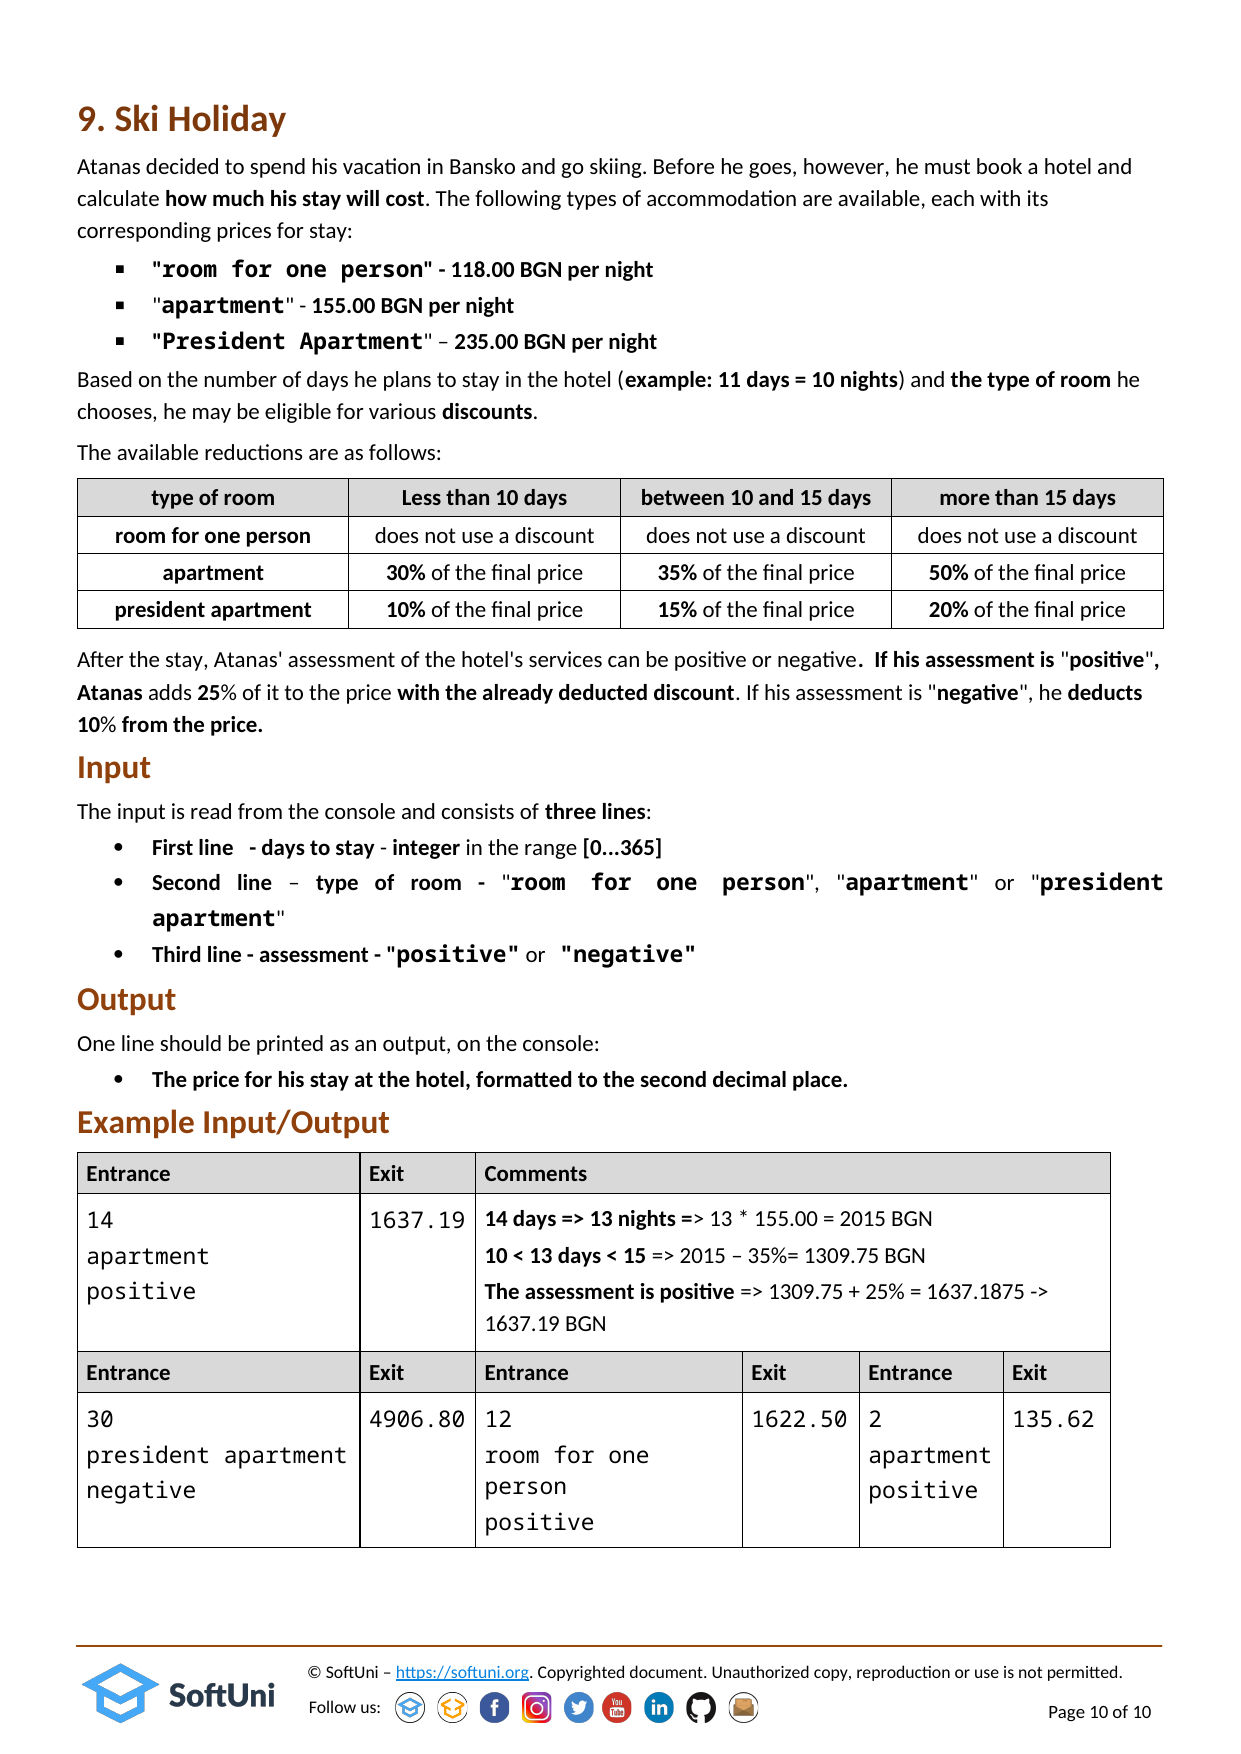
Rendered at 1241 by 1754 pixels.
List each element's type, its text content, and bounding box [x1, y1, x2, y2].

text Based on the number of days he plans to stay in the hotel (example: 11 days = 10 nights) and the type of room he chooses, he may be eligible for various discounts. [77, 365, 1163, 425]
picture [665, 1692, 674, 1701]
table_cell president apartment [78, 591, 348, 628]
text The available reductions are as follows: [77, 438, 1163, 466]
table_cell room for one person [78, 517, 348, 553]
table_cell 14 days => 13 nights => 13 * 155.00 = 2015 BGN 10 < 13 days < 15 => 2015 – 35%= 1309.75 BGN The assessment is positive => 1309.75 + 25% = 1637.1875 -> 1637.19 BGN [476, 1194, 1110, 1351]
table_header Less than 10 days [349, 479, 620, 516]
table_cell 12 room for one person positive [476, 1393, 742, 1547]
table_cell 135.62 [1004, 1393, 1110, 1547]
table_cell 30% of the final price [349, 554, 620, 590]
subtitle Example Input/Output [77, 1101, 1163, 1142]
table_cell 35% of the final price [621, 554, 891, 590]
text The input is read from the console and consists of three lines: [77, 797, 1163, 825]
table_cell 1637.19 [361, 1194, 475, 1351]
table_header Entrance [78, 1153, 359, 1193]
table_cell Exit [361, 1352, 475, 1392]
text One line should be printed as an output, on the console: [77, 1029, 1163, 1057]
list The price for his stay at the hotel, formatted to the second decimal place. [114, 1065, 1163, 1093]
table_cell Exit [743, 1352, 859, 1392]
text Atanas decided to spend his vacation in Bansko and go skiing. Before he goes, however, he must book a hotel and calculate how much his stay will cost. The following types of accommodation are available, each with its corresponding prices for stay: [77, 152, 1163, 245]
table_cell 20% of the final price [892, 591, 1163, 628]
picture [644, 1714, 653, 1723]
table_cell 10% of the final price [349, 591, 620, 628]
picture [395, 1692, 425, 1723]
table_header more than 15 days [892, 479, 1163, 516]
picture [437, 1692, 468, 1723]
table_cell Entrance [860, 1352, 1003, 1392]
list Second line – type of room - "room for one person", "apartment" or "president apartment" [114, 866, 1163, 933]
picture [479, 1692, 510, 1723]
subtitle Input [77, 746, 1163, 787]
table_cell 1622.50 [743, 1393, 859, 1547]
table_cell does not use a discount [349, 517, 620, 553]
picture [564, 1692, 594, 1723]
table_cell 15% of the final price [621, 591, 891, 628]
picture [728, 1692, 759, 1723]
table_cell 14 apartment positive [78, 1194, 359, 1351]
table_cell does not use a discount [621, 517, 891, 553]
table_header type of room [78, 479, 348, 516]
text After the stay, Atanas' assessment of the hotel's services can be positive or negative. If his assessment is "positive", Atanas adds 25% of it to the price with the already deducted discount. If his assessment is "negative", he deducts 10% from the price. [77, 646, 1163, 738]
picture [602, 1692, 632, 1723]
picture [522, 1692, 552, 1723]
table_cell 30 president apartment negative [78, 1393, 359, 1547]
table_cell 4906.80 [361, 1393, 475, 1547]
table_cell does not use a discount [892, 517, 1163, 553]
table_cell apartment [78, 554, 348, 590]
picture [658, 1705, 667, 1714]
picture [644, 1692, 653, 1701]
picture [665, 1714, 674, 1723]
list "President Apartment" – 235.00 BGN per night [114, 325, 1163, 356]
list "room for one person" - 118.00 BGN per night [114, 253, 1163, 284]
list Third line - assessment - "positive" or "negative" [114, 938, 1163, 969]
table_cell Entrance [476, 1352, 742, 1392]
picture [686, 1692, 716, 1723]
table_header between 10 and 15 days [621, 479, 891, 516]
table_cell Entrance [78, 1352, 359, 1392]
subtitle Output [77, 978, 1163, 1018]
table_header Comments [476, 1153, 1110, 1193]
list "apartment" - 155.00 BGN per night [114, 289, 1163, 320]
table_cell 50% of the final price [892, 554, 1163, 590]
table_header Exit [361, 1153, 475, 1193]
table_cell Exit [1004, 1352, 1110, 1392]
subtitle Ski Holiday [77, 95, 1163, 141]
picture [75, 1658, 281, 1729]
table_cell 2 apartment positive [860, 1393, 1003, 1547]
list First line - days to stay - integer in the range [0...365] [114, 833, 1163, 862]
